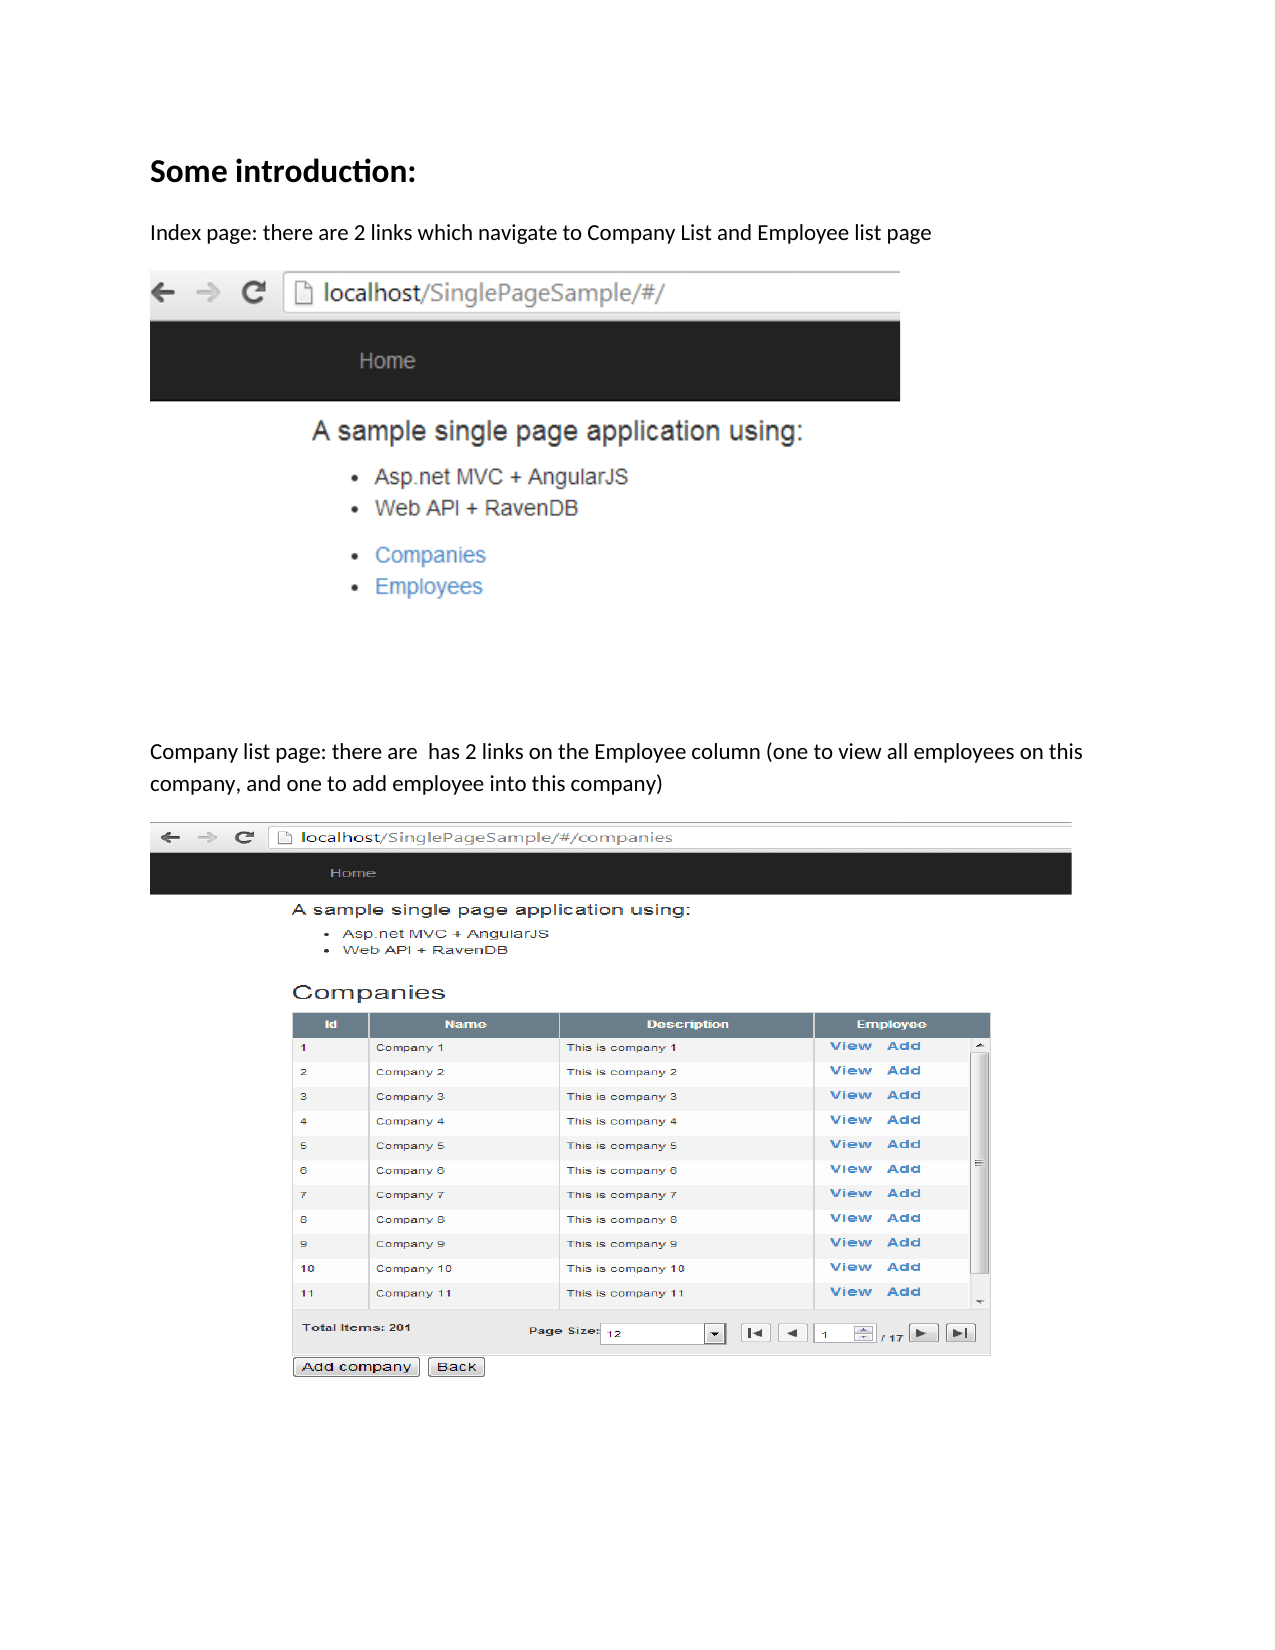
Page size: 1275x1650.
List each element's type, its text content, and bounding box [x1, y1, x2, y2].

text Company list page: there are has 2 links on the Employee column (one to view all employees on this company, and one to add employee into this company) [150, 737, 1125, 797]
text Some introduction: [150, 150, 1125, 191]
picture [150, 270, 901, 660]
picture [150, 822, 1072, 1427]
text Index page: there are 2 links which navigate to Company List and Employee list page [150, 218, 1125, 246]
